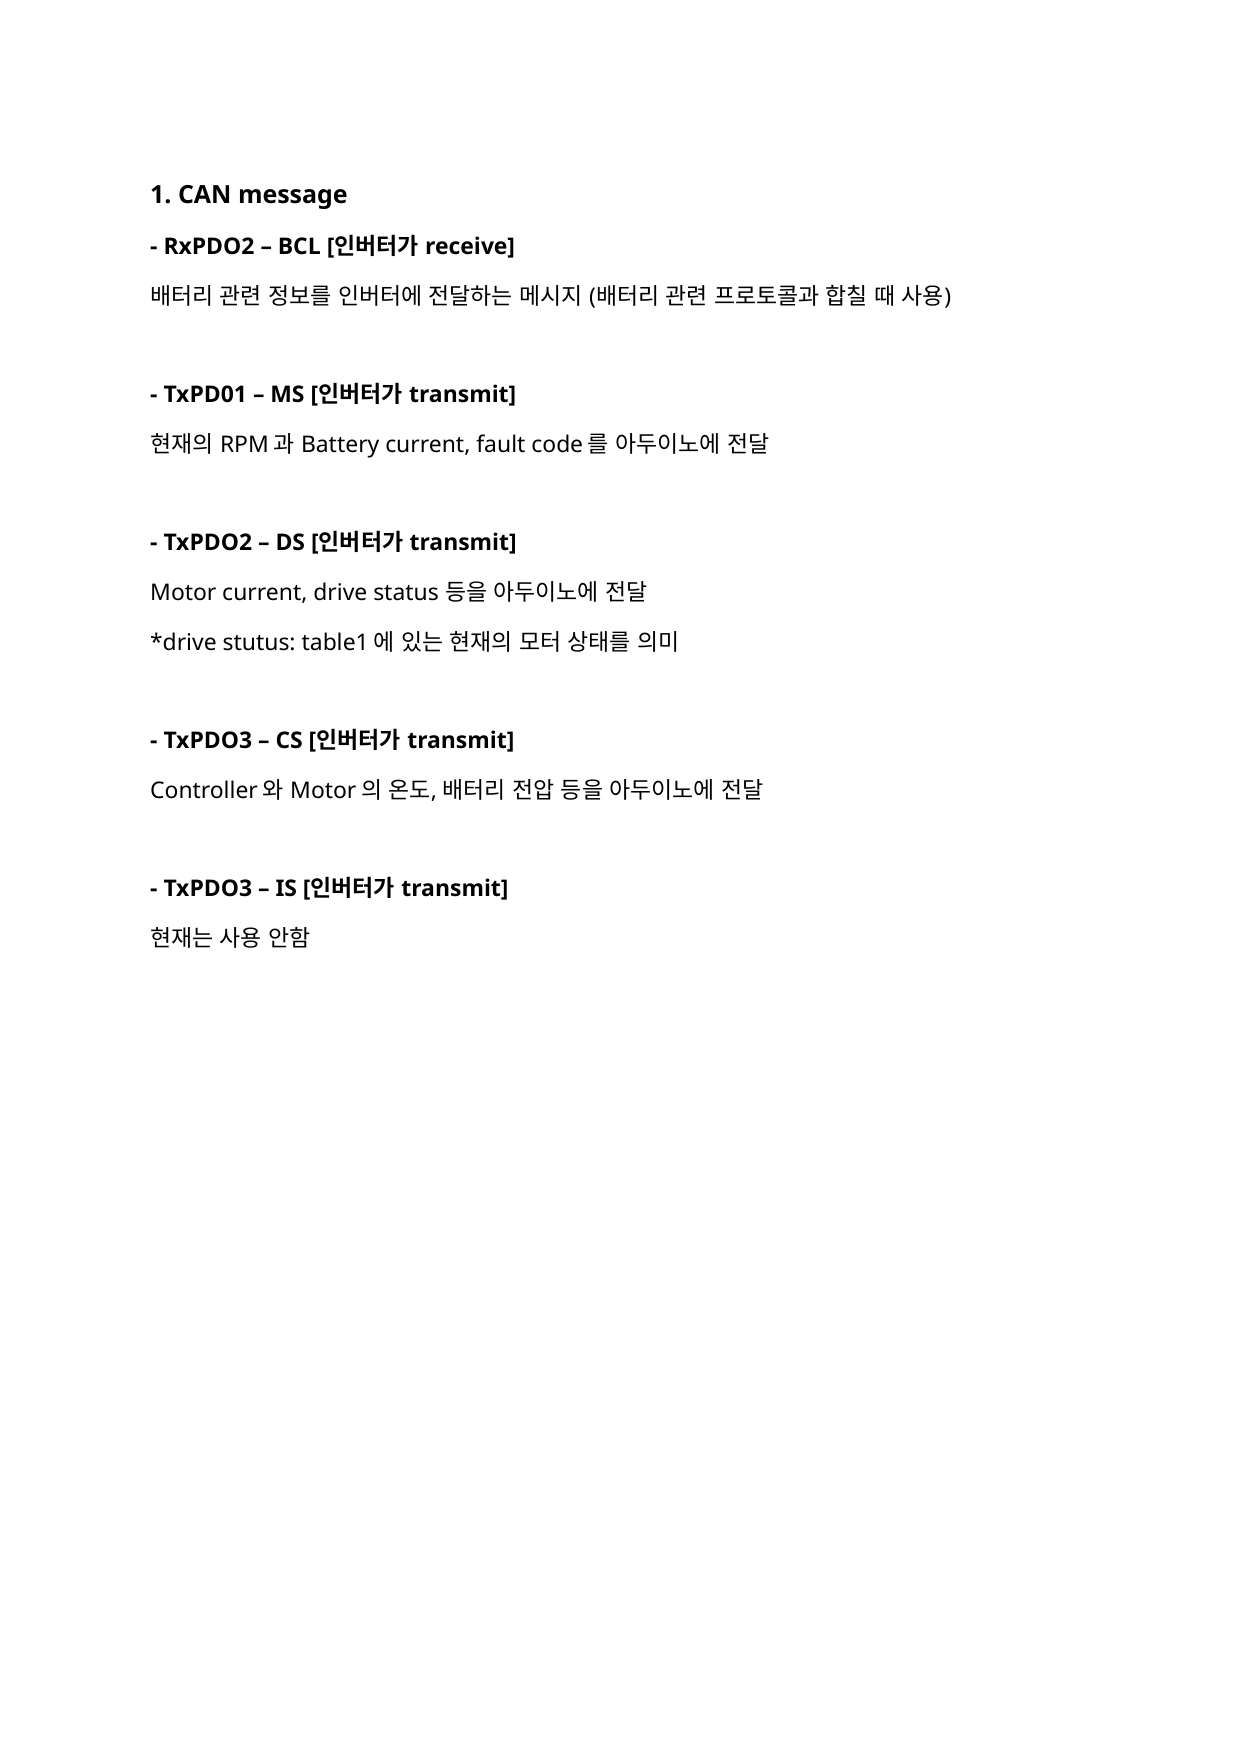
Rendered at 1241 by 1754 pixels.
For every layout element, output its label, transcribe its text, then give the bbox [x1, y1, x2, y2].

text 1. CAN message [150, 177, 1090, 211]
text - RxPDO2 – BCL [인버터가 receive] [150, 228, 1090, 261]
text - TxPDO3 – IS [인버터가 transmit] [150, 869, 1090, 903]
text *drive stutus: table1에 있는 현재의 모터 상태를 의미 [150, 624, 1090, 657]
text Controller와 Motor의 온도, 배터리 전압 등을 아두이노에 전달 [150, 772, 1090, 805]
text 현재는 사용 안함 [150, 919, 1090, 953]
text - TxPD01 – MS [인버터가 transmit] [150, 376, 1090, 409]
text - TxPDO2 – DS [인버터가 transmit] [150, 524, 1090, 557]
text 배터리 관련 정보를 인버터에 전달하는 메시지 (배터리 관련 프로토콜과 합칠 때 사용) [150, 278, 1090, 311]
text Motor current, drive status 등을 아두이노에 전달 [150, 574, 1090, 607]
text - TxPDO3 – CS [인버터가 transmit] [150, 722, 1090, 755]
text 현재의 RPM과 Battery current, fault code를 아두이노에 전달 [150, 426, 1090, 459]
